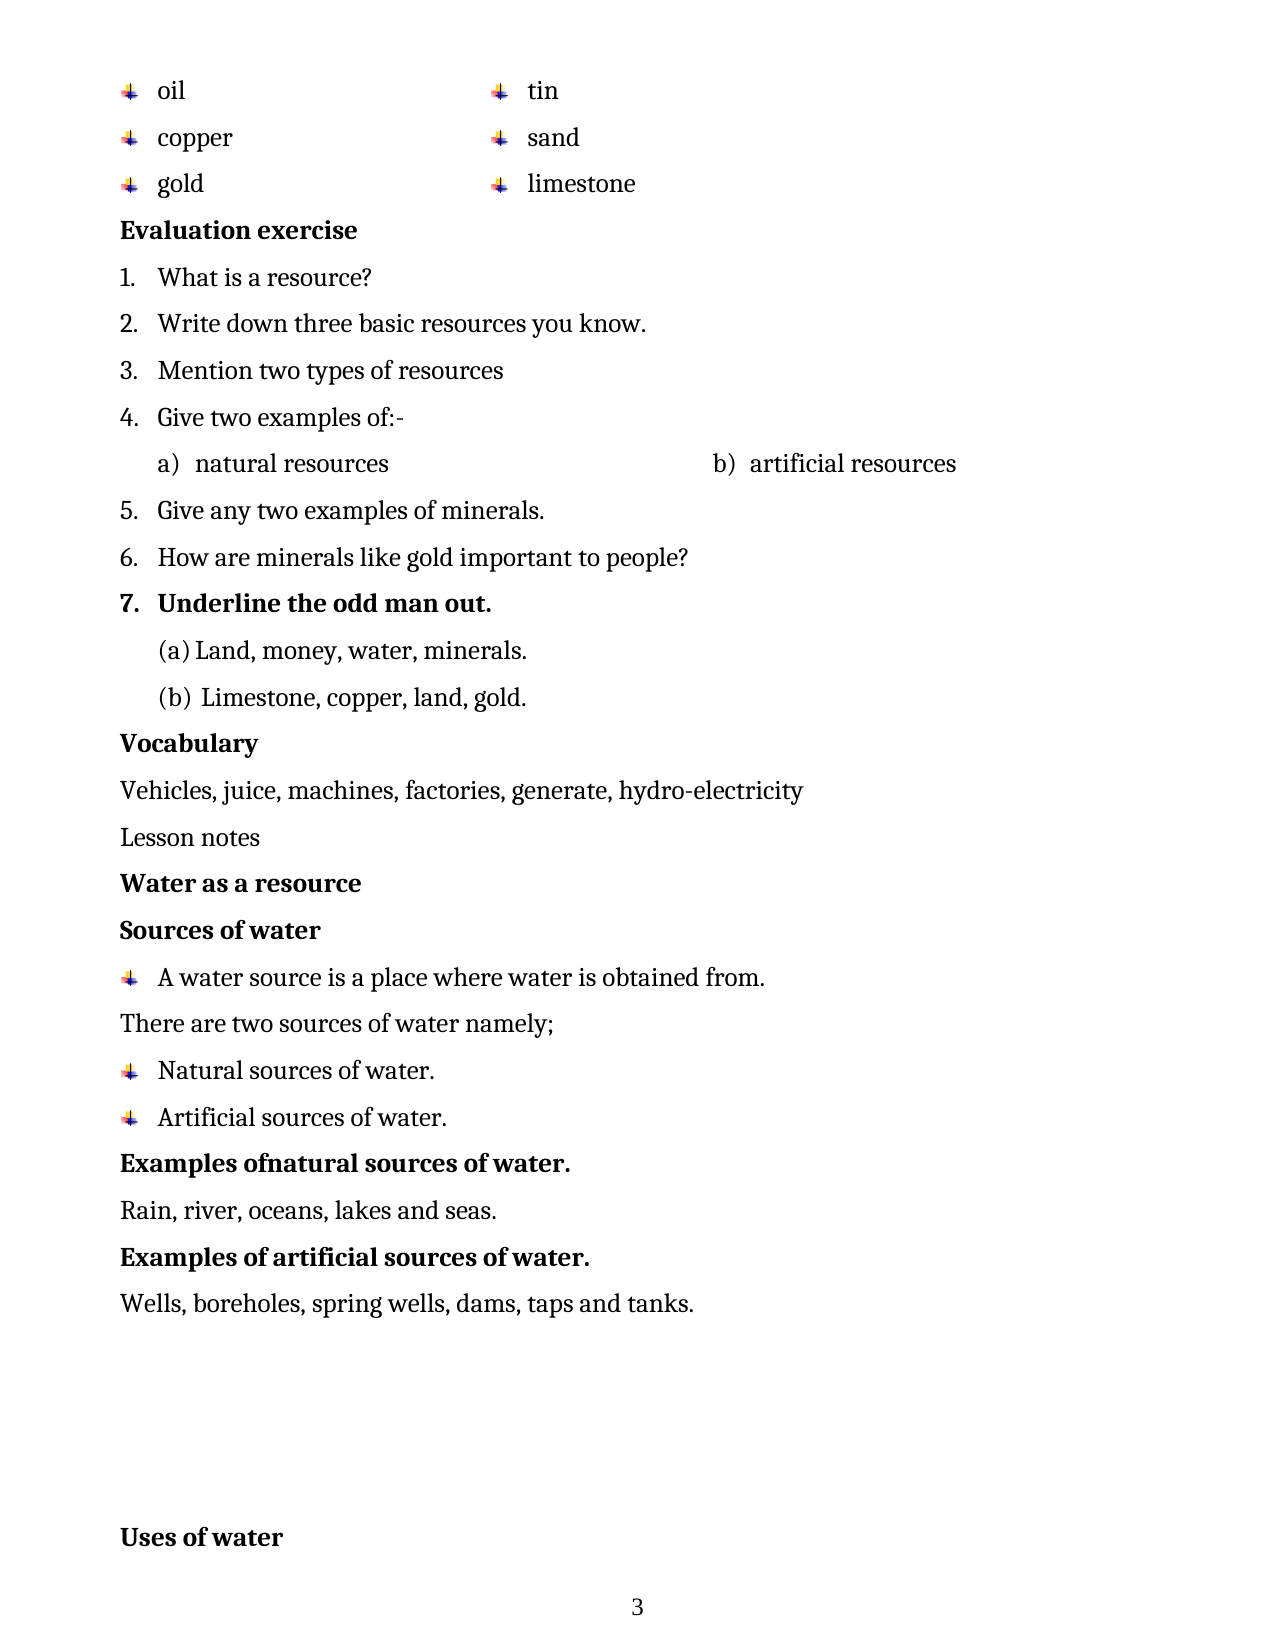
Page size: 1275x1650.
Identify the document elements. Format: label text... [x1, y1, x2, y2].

text Sources of water [120, 915, 1155, 946]
text Evaluation exercise [120, 215, 1155, 246]
text Vocabulary [120, 728, 1155, 759]
text Rain, river, oceans, lakes and seas. [120, 1195, 1155, 1226]
list tin [490, 75, 785, 106]
picture [121, 969, 138, 986]
list Give two examples of:- [120, 402, 1155, 433]
list How are minerals like gold important to people? [120, 542, 1155, 573]
list Land, money, water, minerals. [157, 635, 1155, 666]
list Underline the odd man out. [120, 588, 1155, 619]
list sand [490, 122, 785, 153]
list Mention two types of resources [120, 355, 1155, 386]
list What is a resource? [120, 262, 1155, 293]
text Wells, boreholes, spring wells, dams, taps and tanks. [120, 1288, 1155, 1319]
picture [121, 129, 138, 146]
picture [121, 1062, 138, 1080]
list gold [120, 168, 415, 199]
text Examples of artificial sources of water. [120, 1242, 1155, 1273]
text Water as a resource [120, 868, 1155, 899]
picture [121, 176, 138, 193]
list limestone [490, 168, 785, 199]
list artificial resources [712, 448, 1155, 479]
list natural resources [157, 448, 600, 479]
list Give any two examples of minerals. [120, 495, 1155, 526]
picture [121, 1109, 138, 1126]
list copper [120, 122, 415, 153]
list Write down three basic resources you know. [120, 308, 1155, 339]
picture [491, 129, 508, 146]
picture [121, 82, 138, 100]
picture [491, 82, 508, 100]
list Natural sources of water. [120, 1055, 1155, 1086]
text Vehicles, juice, machines, factories, generate, hydro-electricity [120, 775, 1155, 806]
list oil [120, 75, 415, 106]
picture [491, 176, 508, 193]
text Uses of water [120, 1522, 1155, 1553]
list Limestone, copper, land, gold. [157, 682, 1155, 713]
text There are two sources of water namely; [120, 1008, 1155, 1039]
list Artificial sources of water. [120, 1102, 1155, 1133]
text Lesson notes [120, 822, 1155, 853]
list A water source is a place where water is obtained from. [120, 962, 1155, 993]
text Examples ofnatural sources of water. [120, 1148, 1155, 1179]
